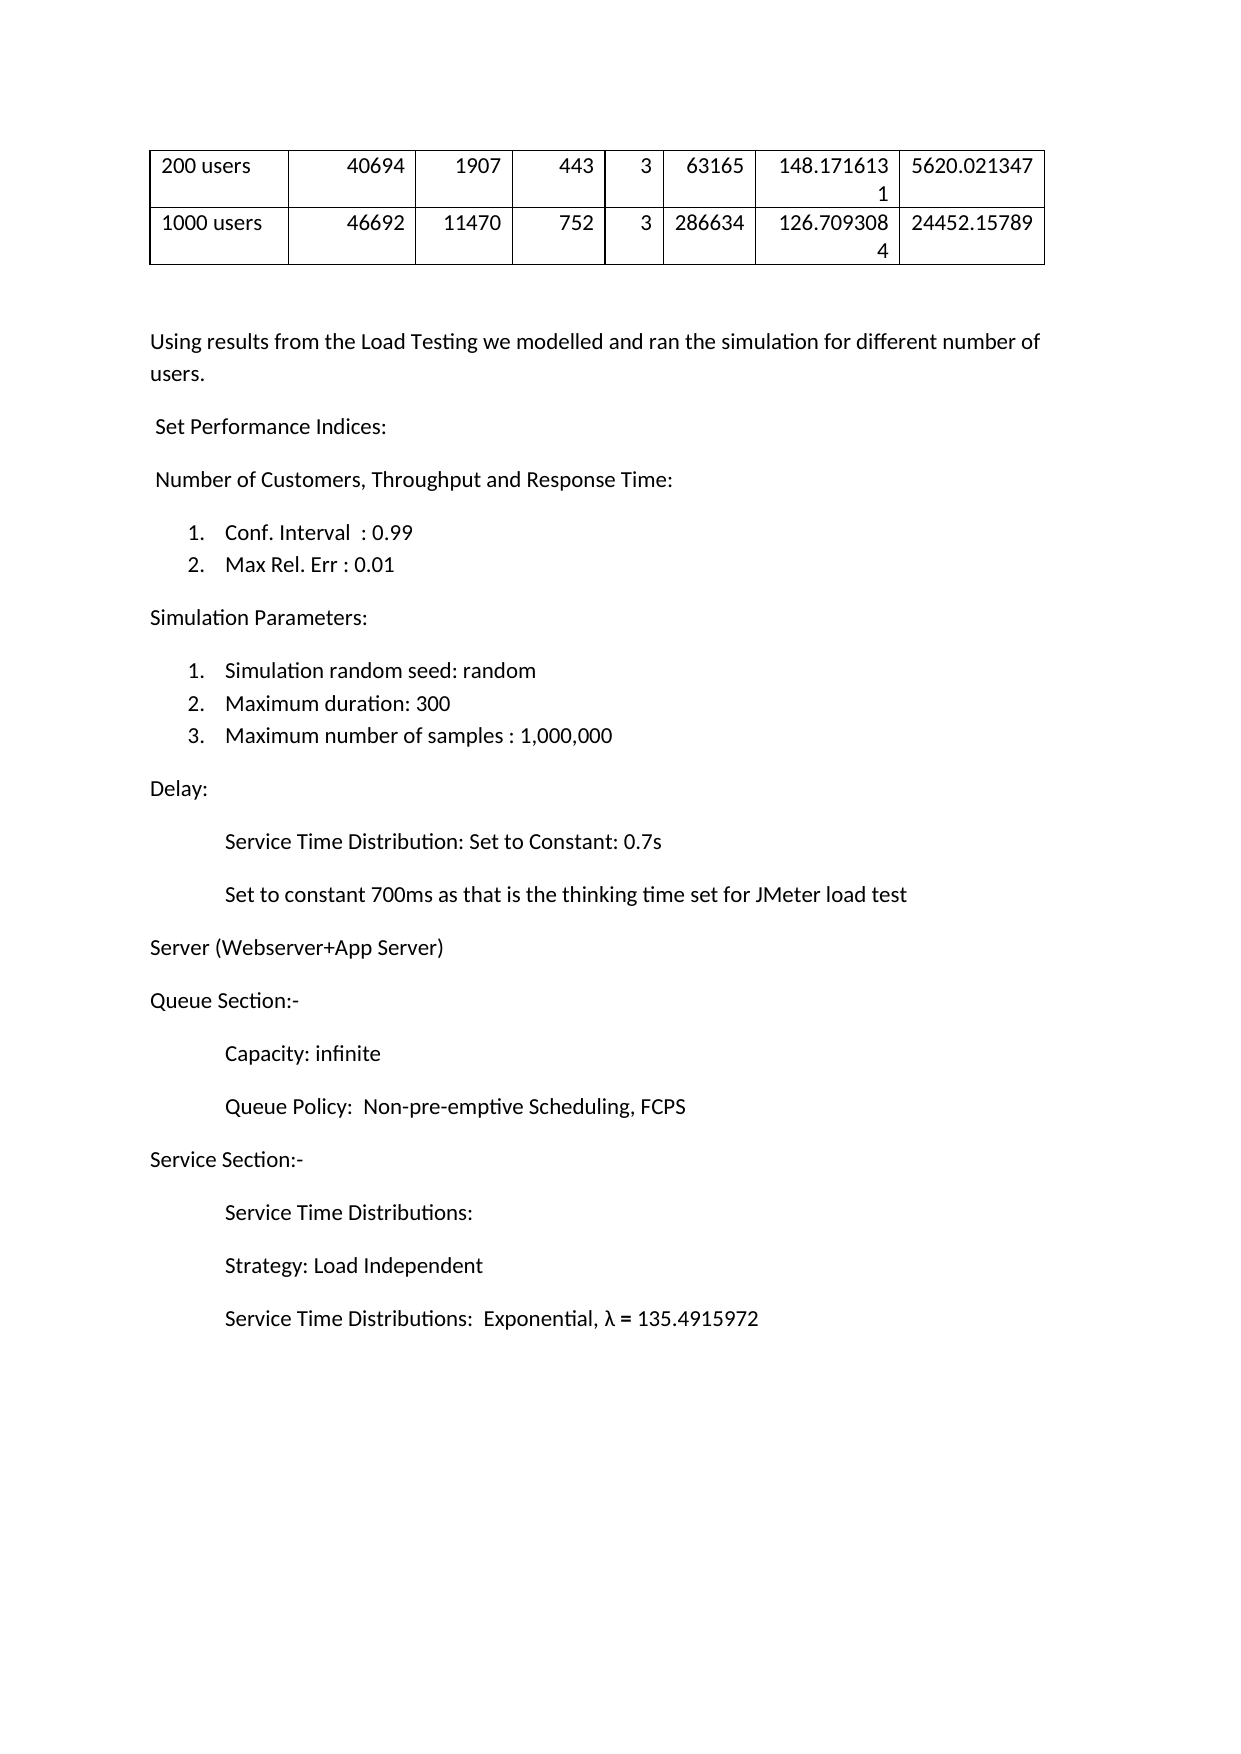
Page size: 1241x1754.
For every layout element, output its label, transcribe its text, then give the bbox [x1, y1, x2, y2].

list Max Rel. Err : 0.01 [187, 550, 1090, 578]
text Strategy: Load Independent [150, 1251, 1090, 1279]
text Service Time Distributions: [150, 1198, 1090, 1226]
text Server (Webserver+App Server) [150, 933, 1090, 961]
text Capacity: infinite [150, 1039, 1090, 1067]
table_cell 443 [513, 151, 604, 207]
text Service Time Distribution: Set to Constant: 0.7s [150, 827, 1090, 855]
text Service Time Distributions: Exponential, λ = 135.4915972 [150, 1304, 1090, 1332]
text Set Performance Indices: [150, 412, 1090, 440]
table_cell 24452.15789 [900, 208, 1044, 264]
text Simulation Parameters: [150, 603, 1090, 631]
list Maximum number of samples : 1,000,000 [187, 721, 1090, 749]
table_cell 11470 [416, 208, 512, 264]
table_cell 200 users [151, 151, 288, 207]
table_cell 286634 [664, 208, 755, 264]
text Queue Section:- [150, 986, 1090, 1014]
text Using results from the Load Testing we modelled and ran the simulation for different number of users. [150, 327, 1090, 387]
text Delay: [150, 774, 1090, 802]
table_cell 752 [513, 208, 604, 264]
table_cell 148.1716131 [756, 151, 899, 207]
table_cell 1000 users [151, 208, 288, 264]
list Conf. Interval : 0.99 [187, 518, 1090, 546]
table_cell 3 [606, 208, 663, 264]
text Set to constant 700ms as that is the thinking time set for JMeter load test [150, 880, 1090, 908]
text Queue Policy: Non-pre-emptive Scheduling, FCPS [150, 1092, 1090, 1120]
list Simulation random seed: random [187, 656, 1090, 684]
text Number of Customers, Throughput and Response Time: [150, 465, 1090, 493]
text Service Section:- [150, 1145, 1090, 1173]
table_cell 3 [606, 151, 663, 207]
table_cell 63165 [664, 151, 755, 207]
table_cell 5620.021347 [900, 151, 1044, 207]
table_cell 40694 [289, 151, 415, 207]
list Maximum duration: 300 [187, 689, 1090, 717]
table_cell 126.7093084 [756, 208, 899, 264]
table_cell 1907 [416, 151, 512, 207]
table_cell 46692 [289, 208, 415, 264]
